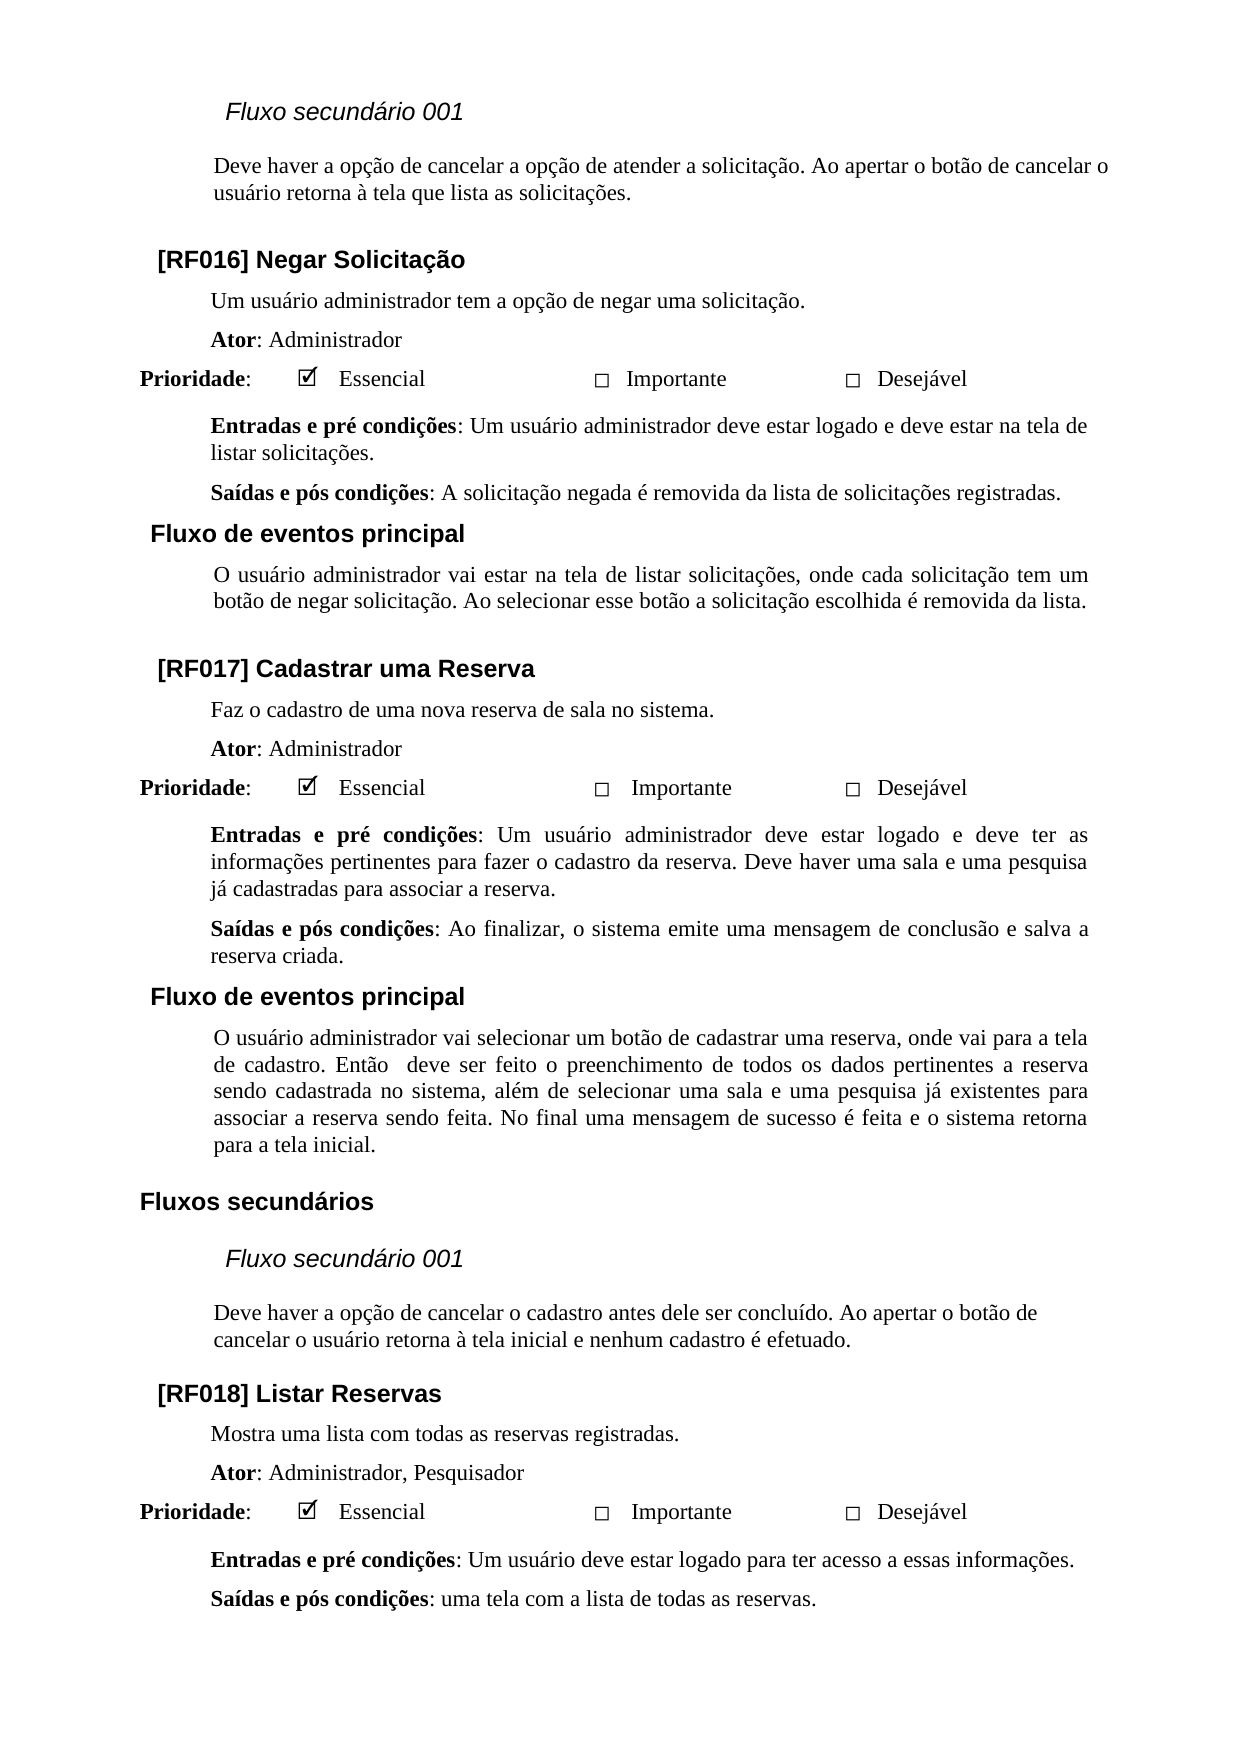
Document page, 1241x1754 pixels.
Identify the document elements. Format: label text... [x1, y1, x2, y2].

text Prioridade: 🗹 Essencial ◻ Importante ◻ Desejável [139, 1486, 1119, 1533]
text Fluxo de eventos principal [150, 518, 1090, 547]
subtitle [RF017] Cadastrar uma Reserva [157, 654, 1119, 683]
text Deve haver a opção de cancelar a opção de atender a solicitação. Ao apertar o botão de cancelar o usuário retorna à tela que lista as solicitações. [213, 152, 1119, 205]
text Um usuário administrador tem a opção de negar uma solicitação. [210, 287, 1119, 313]
text Ator: Administrador [210, 735, 1119, 762]
text Saídas e pós condições: A solicitação negada é removida da lista de solicitações registradas. [210, 479, 1090, 505]
text Entradas e pré condições: Um usuário administrador deve estar logado e deve estar na tela de listar solicitações. [210, 412, 1089, 465]
text Deve haver a opção de cancelar o cadastro antes dele ser concluído. Ao apertar o botão de cancelar o usuário retorna à tela inicial e nenhum cadastro é efetuado. [213, 1299, 1119, 1352]
text Entradas e pré condições: Um usuário administrador deve estar logado e deve ter as informações pertinentes para fazer o cadastro da reserva. Deve haver uma sala e uma pesquisa já cadastradas para associar a reserva. [210, 821, 1089, 901]
subtitle Fluxos secundários [139, 1187, 1119, 1216]
text Ator: Administrador, Pesquisador [210, 1459, 1119, 1486]
text Ator: Administrador [210, 326, 1119, 352]
text O usuário administrador vai estar na tela de listar solicitações, onde cada solicitação tem um botão de negar solicitação. Ao selecionar esse botão a solicitação escolhida é removida da lista. [213, 561, 1090, 614]
text Mostra uma lista com todas as reservas registradas. [210, 1420, 1119, 1447]
text Prioridade: 🗹 Essencial ◻ Importante ◻ Desejável [139, 352, 1119, 399]
text Entradas e pré condições: Um usuário deve estar logado para ter acesso a essas informações. [210, 1546, 1089, 1572]
text Saídas e pós condições: uma tela com a lista de todas as reservas. [210, 1585, 1090, 1612]
subtitle [RF018] Listar Reservas [157, 1378, 1119, 1407]
subtitle [RF016] Negar Solicitação [157, 245, 1119, 274]
text O usuário administrador vai selecionar um botão de cadastrar uma reserva, onde vai para a tela de cadastro. Então deve ser feito o preenchimento de todos os dados pertinentes a reserva sendo cadastrada no sistema, além de selecionar uma sala e uma pesquisa já existentes para associar a reserva sendo feita. No final uma mensagem de sucesso é feita e o sistema retorna para a tela inicial. [213, 1024, 1090, 1158]
text Fluxo de eventos principal [150, 982, 1090, 1010]
text Fluxo secundário 001 [150, 97, 1119, 126]
text Fluxo secundário 001 [150, 1244, 1119, 1273]
text Faz o cadastro de uma nova reserva de sala no sistema. [210, 696, 1119, 722]
text Saídas e pós condições: Ao finalizar, o sistema emite uma mensagem de conclusão e salva a reserva criada. [210, 915, 1090, 968]
text Prioridade: 🗹 Essencial ◻ Importante ◻ Desejável [139, 762, 1119, 808]
